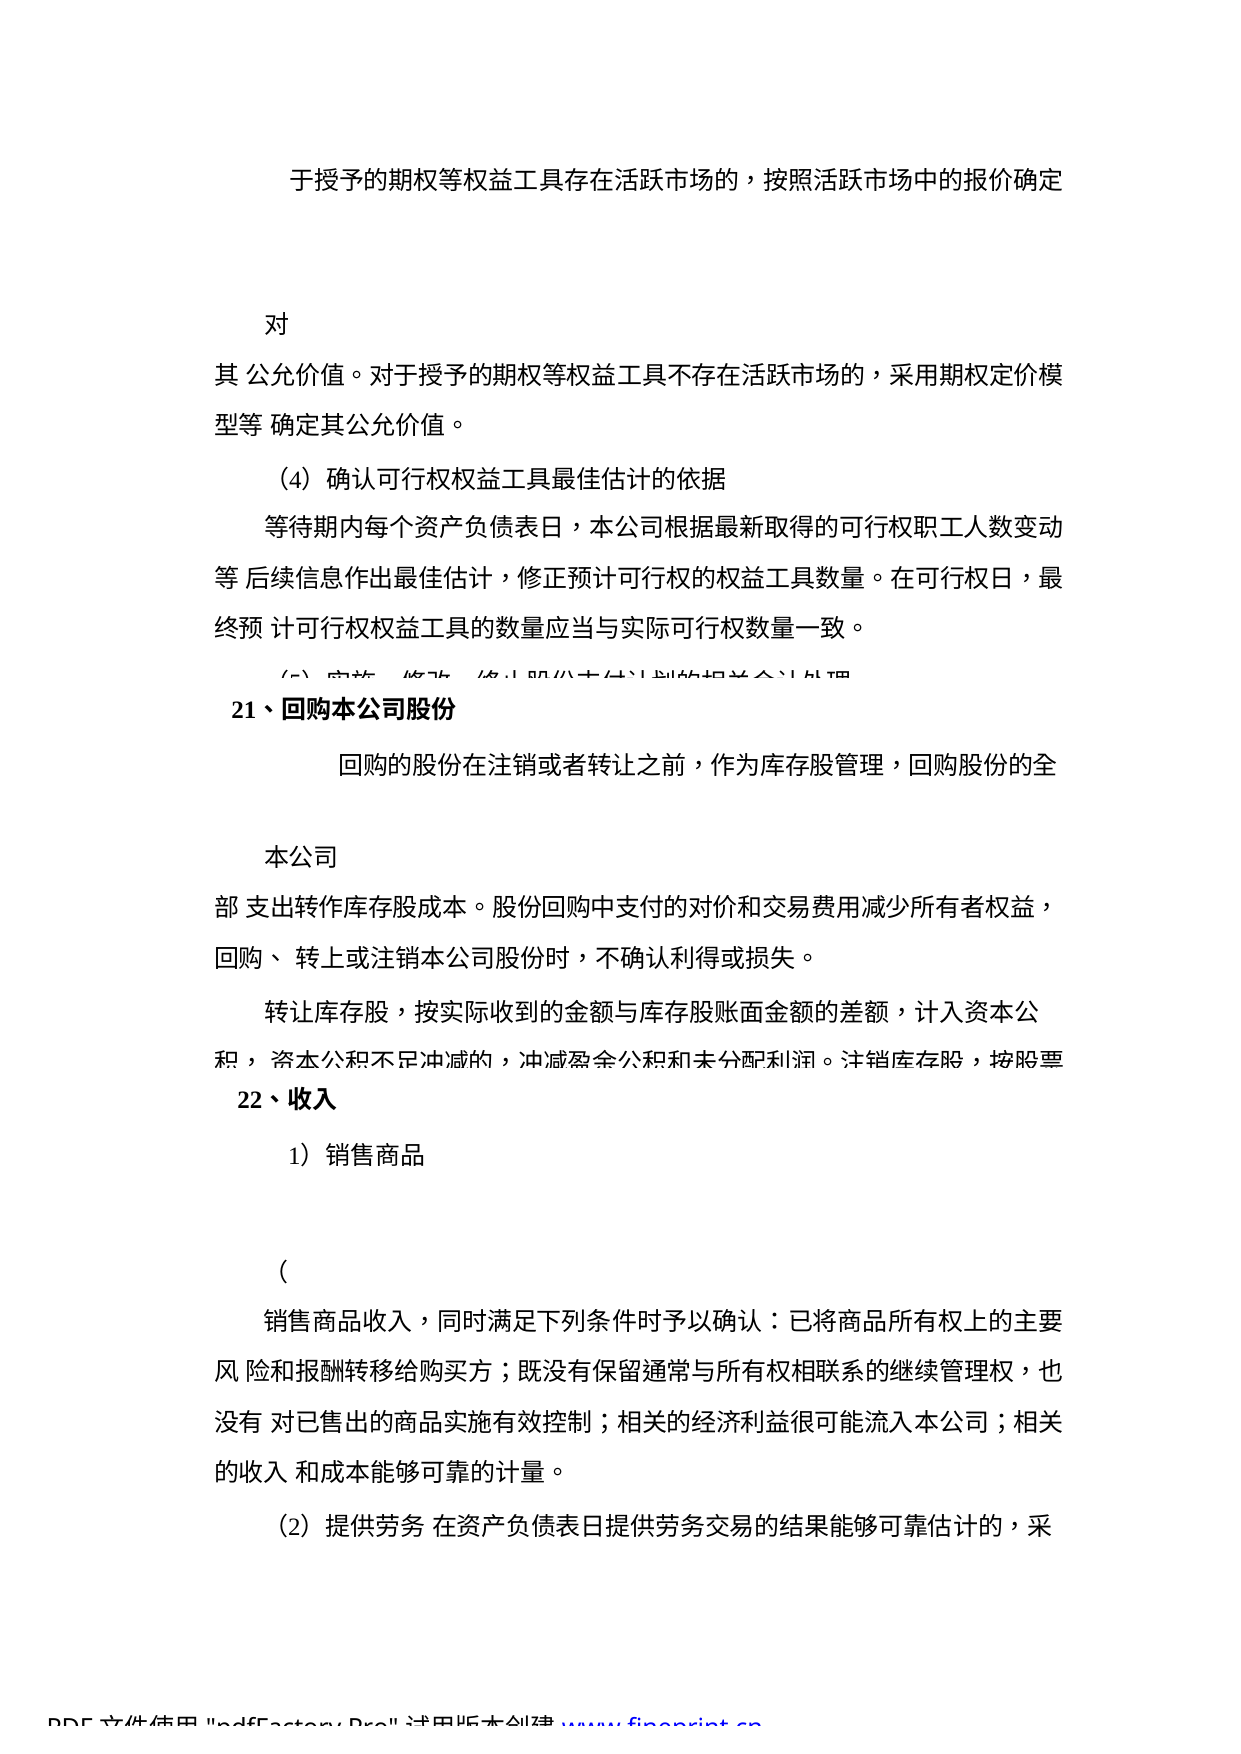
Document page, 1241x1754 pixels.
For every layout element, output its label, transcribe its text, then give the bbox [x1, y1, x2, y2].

subtitle 22、收入 [237, 1077, 1055, 1117]
subtitle 21、回购本公司股份 [231, 687, 1055, 727]
